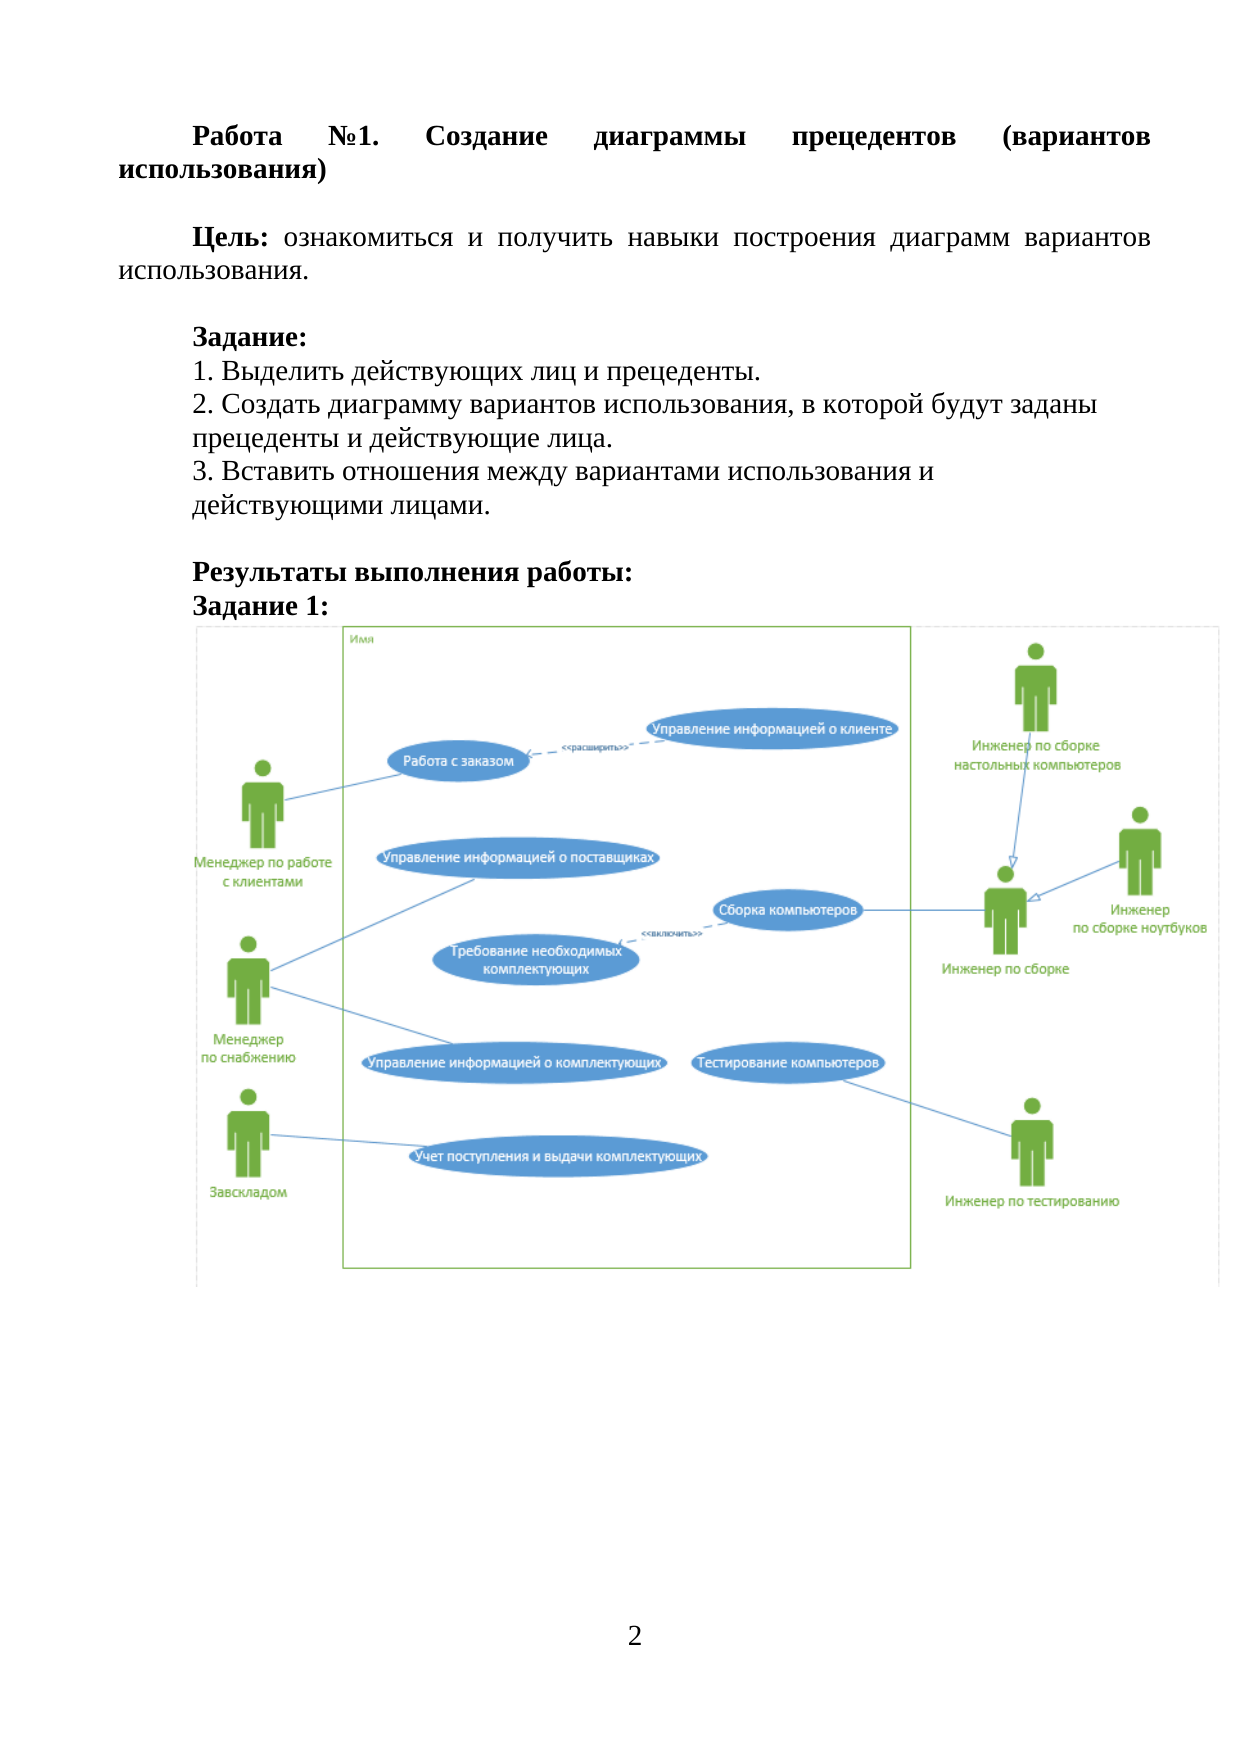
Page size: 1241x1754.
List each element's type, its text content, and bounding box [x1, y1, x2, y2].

text Результаты выполнения работы: [118, 554, 1152, 588]
text Цель: ознакомиться и получить навыки построения диаграмм вариантов использования. [118, 219, 1152, 286]
text прецеденты и действующие лица. [118, 420, 1152, 453]
text действующими лицами. [118, 487, 1152, 521]
text 2. Создать диаграмму вариантов использования, в которой будут заданы [118, 386, 1152, 420]
text 1. Выделить действующих лиц и прецеденты. [118, 353, 1152, 386]
text Работа №1. Создание диаграммы прецедентов (вариантов использования) [118, 118, 1152, 185]
text 3. Вставить отношения между вариантами использования и [118, 453, 1152, 487]
text Задание: [118, 319, 1152, 353]
text Задание 1: [118, 588, 1152, 621]
picture [192, 621, 1226, 1287]
